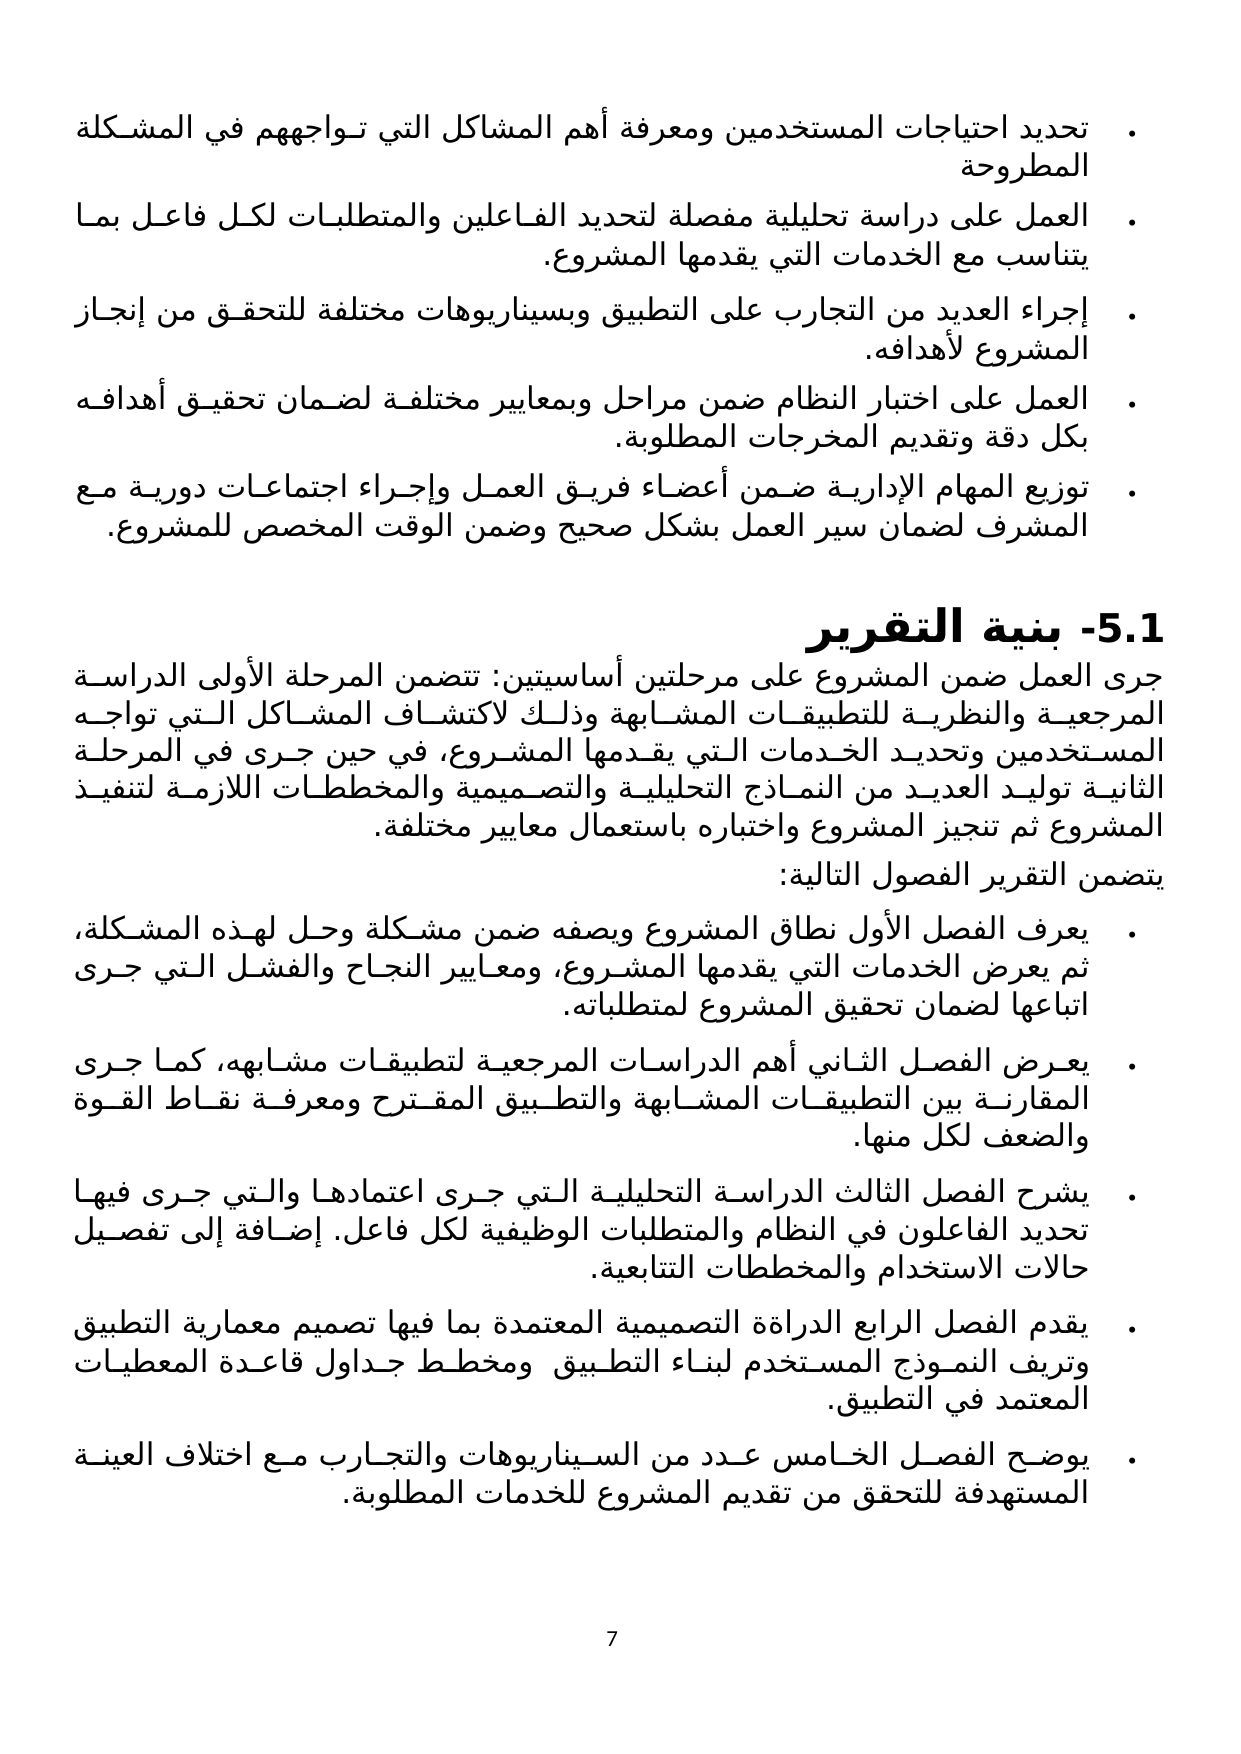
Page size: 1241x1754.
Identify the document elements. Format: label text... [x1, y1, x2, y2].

list يعرف الفصل الأول نطاق المشروع ويصفه ضمن مشكلة وحل لهذه المشكلة، ثم يعرض الخدمات التي يقدمها المشروع، ومعايير النجاح والفشل التي جرى اتباعها لضمان تحقيق المشروع لمتطلباته. [73, 903, 1128, 1022]
subtitle 5.1- بنية التقرير [59, 600, 1167, 653]
list يوضح الفصل الخامس عدد من السيناريوهات والتجارب مع اختلاف العينة المستهدفة للتحقق من تقديم المشروع للخدمات المطلوبة. [73, 1429, 1128, 1511]
list العمل على دراسة تحليلية مفصلة لتحديد الفاعلين والمتطلبات لكل فاعل بما يتناسب مع الخدمات التي يقدمها المشروع. [75, 191, 1128, 272]
list يعرض الفصل الثاني أهم الدراسات المرجعية لتطبيقات مشابهه، كما جرى المقارنة بين التطبيقات المشابهة والتطبيق المقترح ومعرفة نقاط القوة والضعف لكل منها. [73, 1035, 1128, 1154]
list تحديد احتياجات المستخدمين ومعرفة أهم المشاكل التي تواجههم في المشكلة المطروحة [75, 102, 1128, 183]
list توزيع المهام الإدارية ضمن أعضاء فريق العمل وإجراء اجتماعات دورية مع المشرف لضمان سير العمل بشكل صحيح وضمن الوقت المخصص للمشروع. [75, 462, 1128, 543]
text جرى العمل ضمن المشروع على مرحلتين أساسيتين: تتضمن المرحلة الأولى الدراسة المرجعية والنظرية للتطبيقات المشابهة وذلك لاكتشاف المشاكل التي تواجه المستخدمين وتحديد الخدمات التي يقدمها المشروع، في حين جرى في المرحلة الثانية توليد العديد من النماذج التحليلية والتصميمية والمخططات اللازمة لتنفيذ المشروع ثم تنجيز المشروع واختباره باستعمال معايير مختلفة. [73, 658, 1165, 843]
list إجراء العديد من التجارب على التطبيق وبسيناريوهات مختلفة للتحقق من إنجاز المشروع لأهدافه. [75, 285, 1128, 366]
list يقدم الفصل الرابع الدراةة التصميمية المعتمدة بما فيها تصميم معمارية التطبيق وتريف النموذج المستخدم لبناء التطبيق ومخطط جداول قاعدة المعطيات المعتمد في التطبيق. [73, 1298, 1128, 1417]
text يتضمن التقرير الفصول التالية: [147, 856, 1165, 892]
list يشرح الفصل الثالث الدراسة التحليلية التي جرى اعتمادها والتي جرى فيها تحديد الفاعلون في النظام والمتطلبات الوظيفية لكل فاعل. إضافة إلى تفصيل حالات الاستخدام والمخططات التتابعية. [73, 1166, 1128, 1285]
list العمل على اختبار النظام ضمن مراحل وبمعايير مختلفة لضمان تحقيق أهدافه بكل دقة وتقديم المخرجات المطلوبة. [75, 373, 1128, 455]
